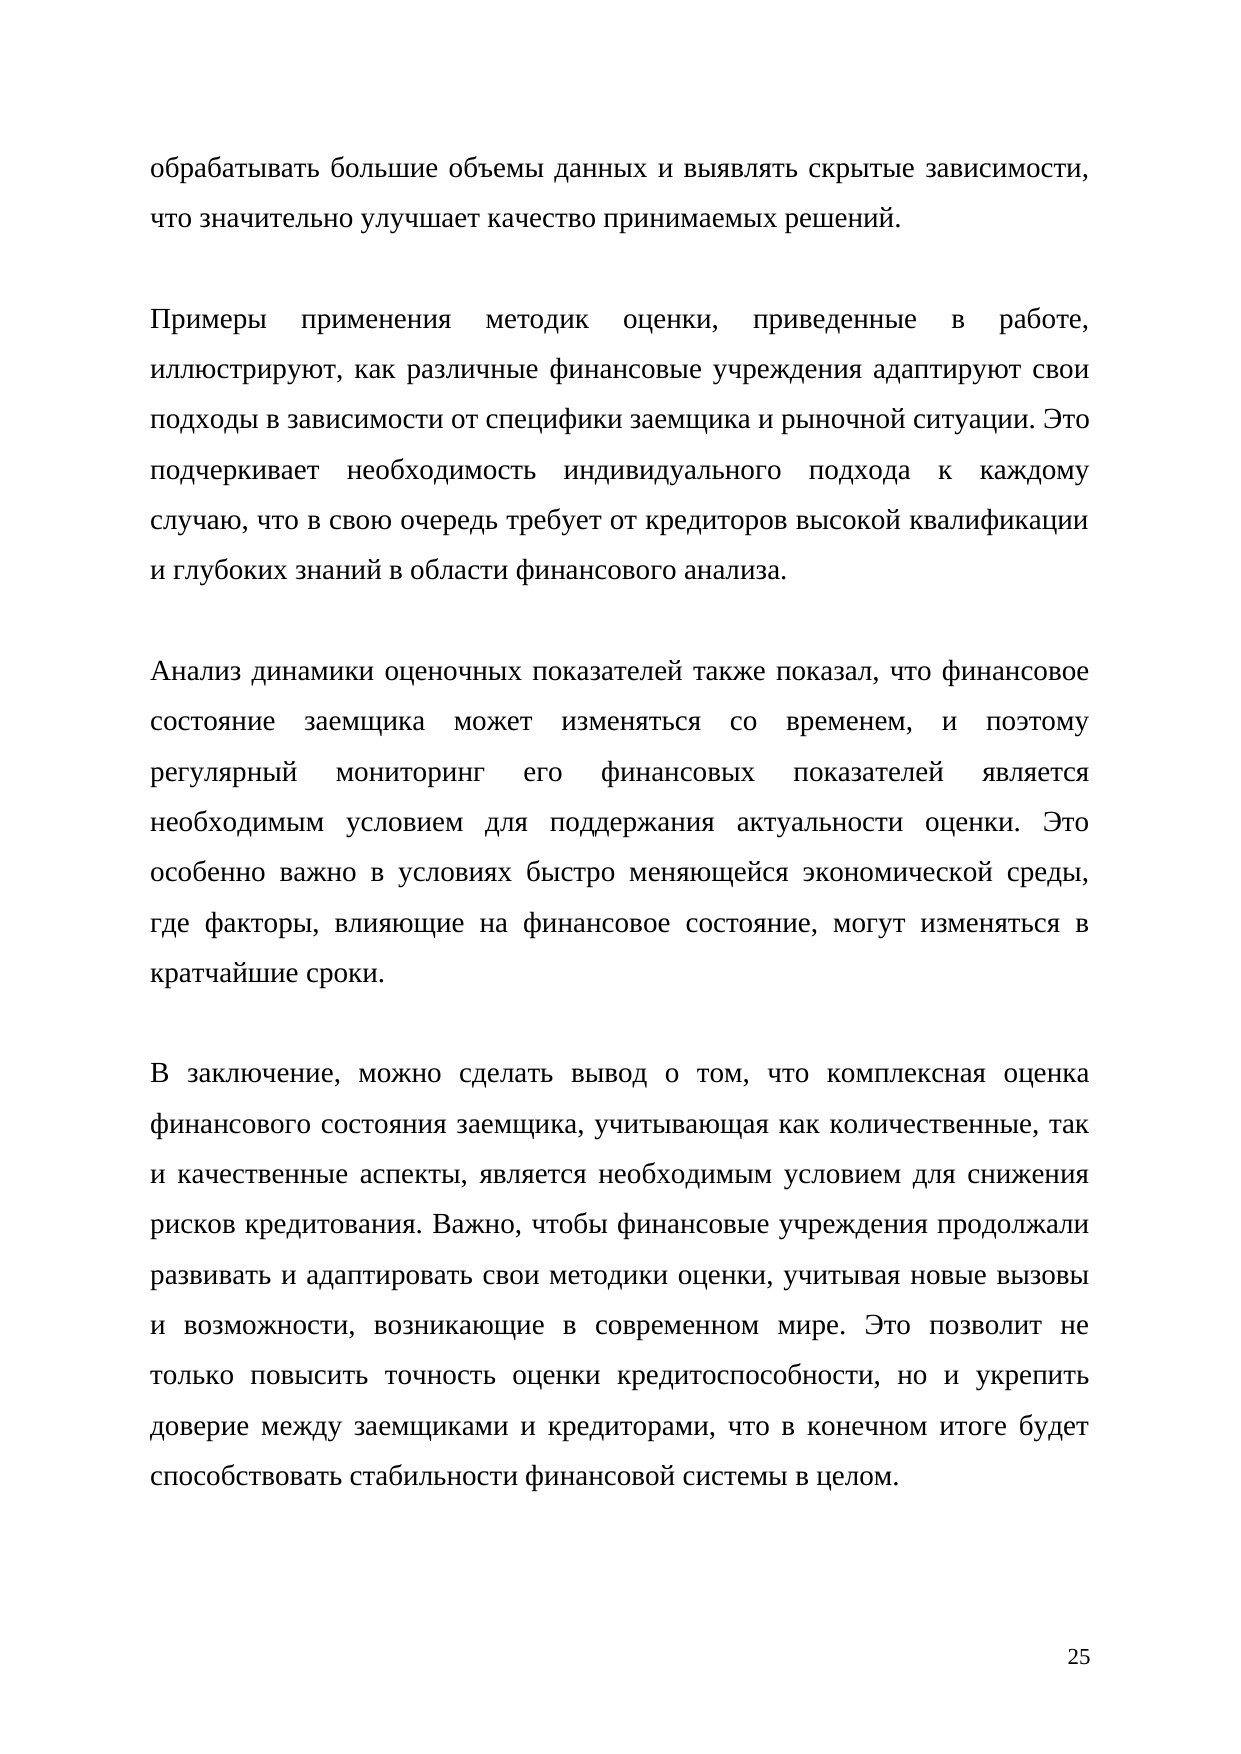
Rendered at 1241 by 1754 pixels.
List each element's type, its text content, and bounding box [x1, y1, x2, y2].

text Анализ динамики оценочных показателей также показал, что финансовое состояние заемщика может изменяться со временем, и поэтому регулярный мониторинг его финансовых показателей является необходимым условием для поддержания актуальности оценки. Это особенно важно в условиях быстро меняющейся экономической среды, где факторы, влияющие на финансовое состояние, могут изменяться в кратчайшие сроки. [150, 653, 1090, 988]
text В заключение, можно сделать вывод о том, что комплексная оценка финансового состояния заемщика, учитывающая как количественные, так и качественные аспекты, является необходимым условием для снижения рисков кредитования. Важно, чтобы финансовые учреждения продолжали развивать и адаптировать свои методики оценки, учитывая новые вызовы и возможности, возникающие в современном мире. Это позволит не только повысить точность оценки кредитоспособности, но и укрепить доверие между заемщиками и кредиторами, что в конечном итоге будет способствовать стабильности финансовой системы в целом. [150, 1056, 1090, 1492]
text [150, 150, 1090, 234]
text Примеры применения методик оценки, приведенные в работе, иллюстрируют, как различные финансовые учреждения адаптируют свои подходы в зависимости от специфики заемщика и рыночной ситуации. Это подчеркивает необходимость индивидуального подхода к каждому случаю, что в свою очередь требует от кредиторов высокой квалификации и глубоких знаний в области финансового анализа. [150, 301, 1090, 586]
